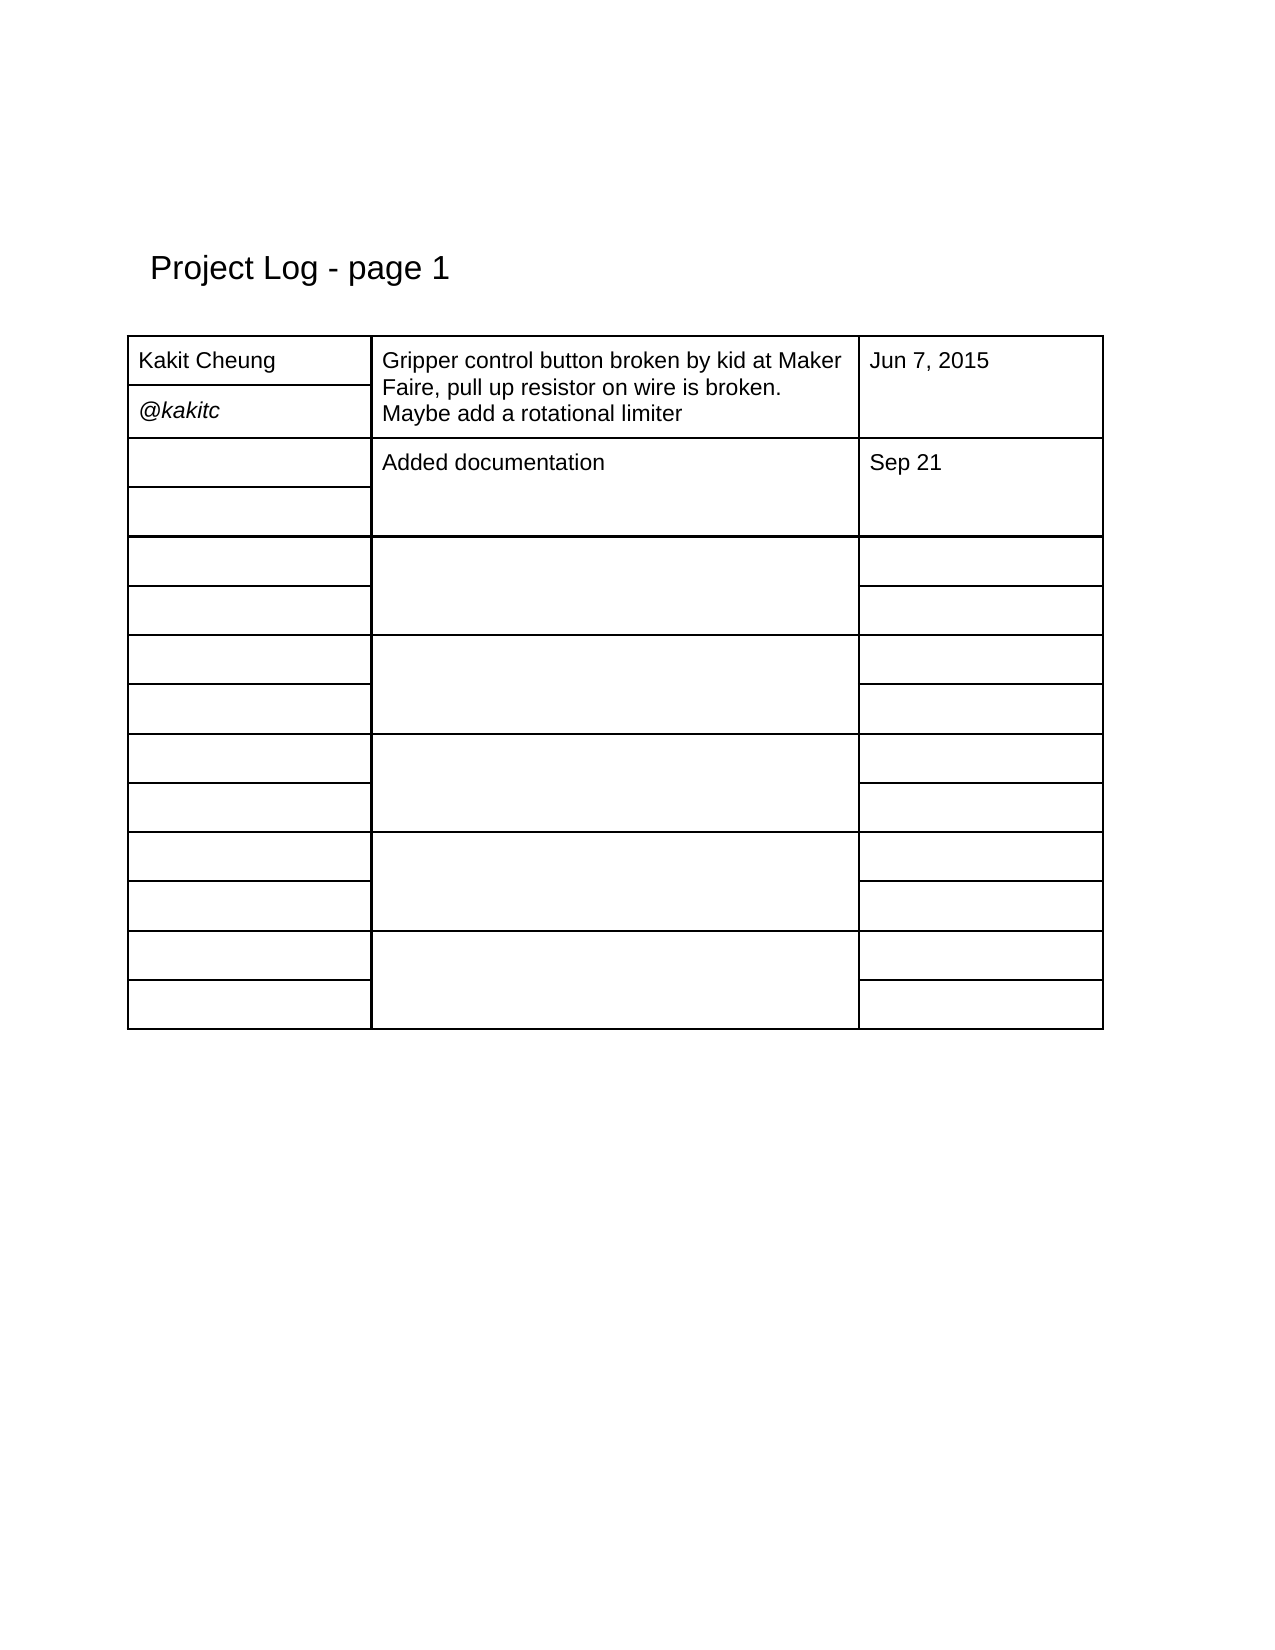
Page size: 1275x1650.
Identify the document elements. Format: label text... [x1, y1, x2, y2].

table_cell [860, 882, 1102, 929]
table_cell [129, 932, 370, 979]
table_cell [129, 439, 370, 486]
table_cell [129, 685, 370, 732]
table_cell Sep 21 [860, 439, 1102, 535]
table_cell [373, 538, 858, 634]
table_cell [129, 587, 370, 634]
table_cell [860, 833, 1102, 880]
table_cell @kakitc [129, 386, 370, 437]
table_cell [129, 636, 370, 683]
table_cell [129, 538, 370, 584]
table_cell [373, 636, 858, 732]
table_header Jun 7, 2015 [860, 337, 1102, 437]
table_cell [860, 784, 1102, 831]
table_cell [129, 981, 370, 1028]
table_cell [129, 488, 370, 535]
table_cell [129, 882, 370, 929]
table_cell [860, 932, 1102, 979]
subtitle Project Log - page 1 [150, 248, 1125, 286]
table_cell [129, 735, 370, 782]
table_cell [860, 685, 1102, 732]
table_cell [860, 735, 1102, 782]
table_cell [860, 636, 1102, 683]
table_cell [860, 538, 1102, 584]
table_header Kakit Cheung [129, 337, 370, 384]
table_cell [129, 833, 370, 880]
table_cell [373, 735, 858, 831]
table_header Gripper control button broken by kid at Maker Faire, pull up resistor on wire is broken. Maybe add a rotational limiter [373, 337, 858, 437]
table_cell [373, 833, 858, 929]
table_cell [129, 784, 370, 831]
table_cell [860, 981, 1102, 1028]
table_cell [373, 932, 858, 1028]
table_cell Added documentation [373, 439, 858, 535]
table_cell [860, 587, 1102, 634]
